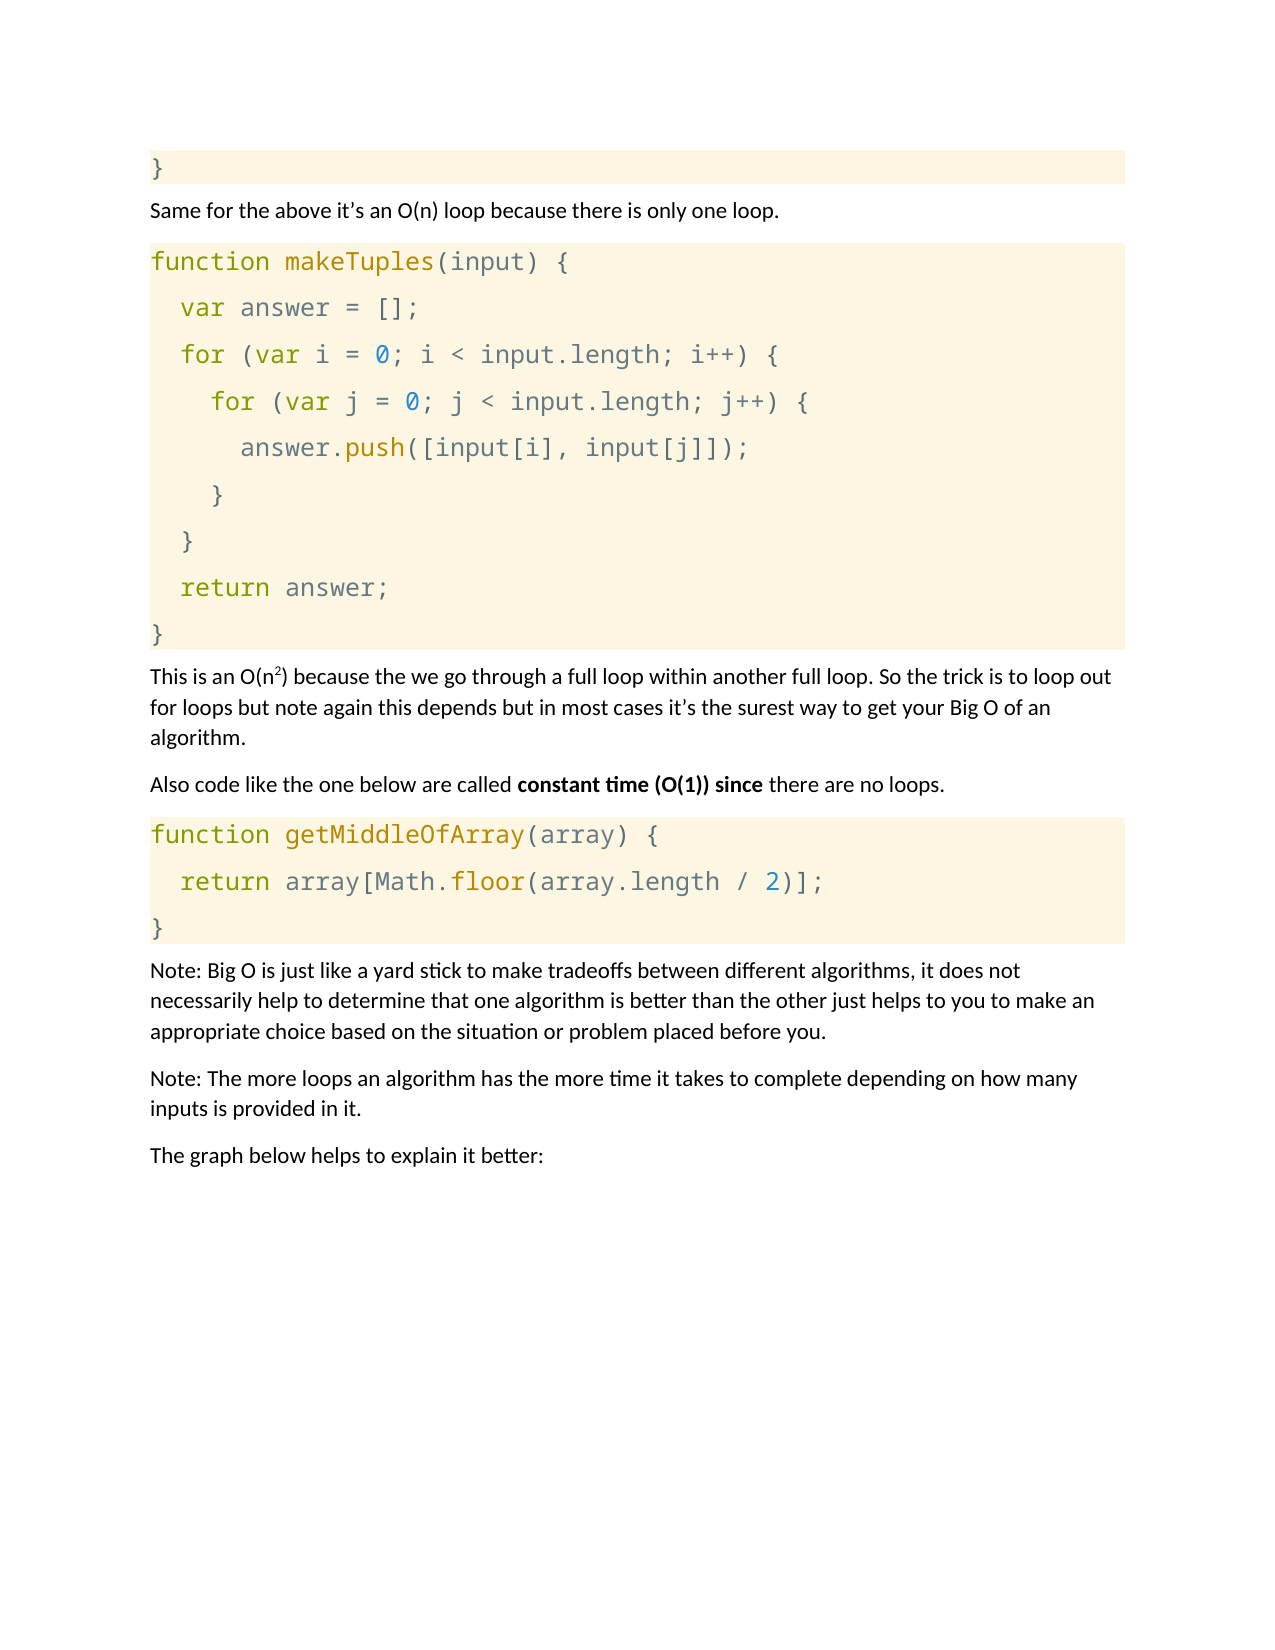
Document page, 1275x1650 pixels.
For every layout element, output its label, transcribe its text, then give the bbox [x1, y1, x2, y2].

text The graph below helps to explain it better: [150, 1141, 1125, 1169]
text This is an O(n2) because the we go through a full loop within another full loop. So the trick is to loop out for loops but note again this depends but in most cases it’s the surest way to get your Big O of an algorithm. [150, 662, 1125, 751]
text return answer; [150, 569, 1125, 603]
text for (var j = 0; j < input.length; j++) { [150, 383, 1125, 417]
text } [150, 523, 1125, 557]
text Same for the above it’s an O(n) loop because there is only one loop. [150, 197, 1125, 224]
text } [150, 616, 1125, 650]
text } [150, 476, 1125, 510]
text } [150, 910, 1125, 944]
text for (var i = 0; i < input.length; i++) { [150, 337, 1125, 371]
text function getMiddleOfArray(array) { [150, 817, 1125, 851]
text Note: The more loops an algorithm has the more time it takes to complete depending on how many inputs is provided in it. [150, 1064, 1125, 1122]
text } [150, 150, 1125, 184]
text Note: Big O is just like a yard stick to make tradeoffs between different algorithms, it does not necessarily help to determine that one algorithm is better than the other just helps to you to make an appropriate choice based on the situation or problem placed before you. [150, 956, 1125, 1045]
text answer.push([input[i], input[j]]); [150, 430, 1125, 464]
text var answer = []; [150, 290, 1125, 324]
text return array[Math.floor(array.length / 2)]; [150, 863, 1125, 897]
text function makeTuples(input) { [150, 243, 1125, 277]
text Also code like the one below are called constant time (O(1)) since there are no loops. [150, 770, 1125, 798]
